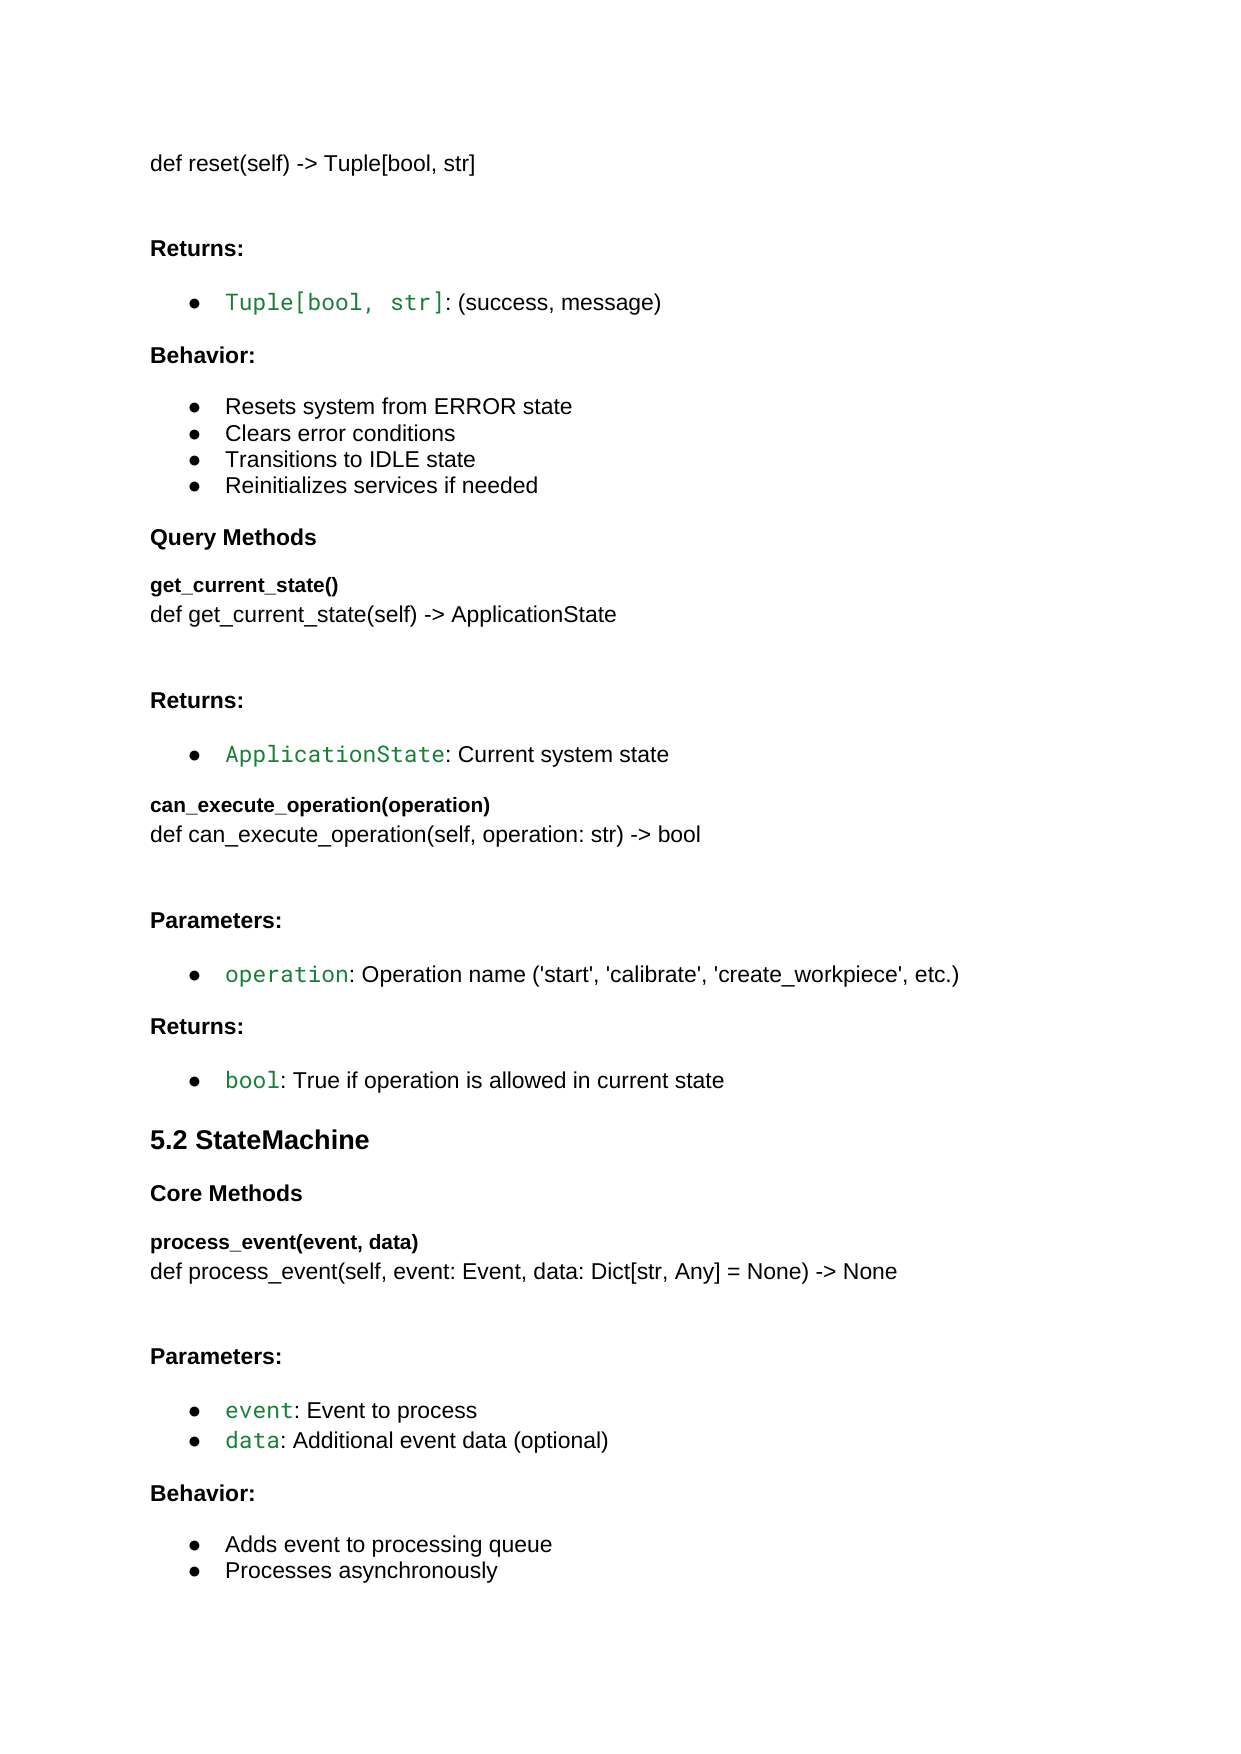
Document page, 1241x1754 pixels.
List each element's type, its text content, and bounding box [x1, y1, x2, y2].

list Tuple[bool, str]: (success, message) [187, 287, 1090, 317]
list Clears error conditions [187, 420, 1090, 446]
subtitle process_event(event, data) [150, 1229, 1090, 1253]
subtitle can_execute_operation(operation) [150, 793, 1090, 817]
subtitle Query Methods [150, 524, 1090, 550]
list ApplicationState: Current system state [187, 738, 1090, 768]
text Returns: [150, 1013, 1090, 1039]
text Behavior: [150, 342, 1090, 368]
text def process_event(self, event: Event, data: Dict[str, Any] = None) -> None [150, 1258, 1090, 1284]
text Returns: [150, 235, 1090, 262]
list data: Additional event data (optional) [187, 1424, 1090, 1455]
subtitle 5.2 StateMachine [150, 1124, 1090, 1155]
text Returns: [150, 687, 1090, 713]
list Transitions to IDLE state [187, 446, 1090, 472]
list operation: Operation name ('start', 'calibrate', 'create_workpiece', etc.) [187, 958, 1090, 988]
list event: Event to process [187, 1394, 1090, 1424]
subtitle Core Methods [150, 1180, 1090, 1207]
text Behavior: [150, 1480, 1090, 1506]
list Reinitializes services if needed [187, 472, 1090, 499]
subtitle get_current_state() [150, 573, 1090, 597]
list Adds event to processing queue [187, 1531, 1090, 1557]
list Processes asynchronously [187, 1557, 1090, 1584]
text def can_execute_operation(self, operation: str) -> bool [150, 821, 1090, 848]
list bool: True if operation is allowed in current state [187, 1064, 1090, 1095]
text Parameters: [150, 1343, 1090, 1369]
text def get_current_state(self) -> ApplicationState [150, 601, 1090, 627]
list Resets system from ERROR state [187, 393, 1090, 420]
text def reset(self) -> Tuple[bool, str] [150, 150, 1090, 176]
text Parameters: [150, 907, 1090, 933]
